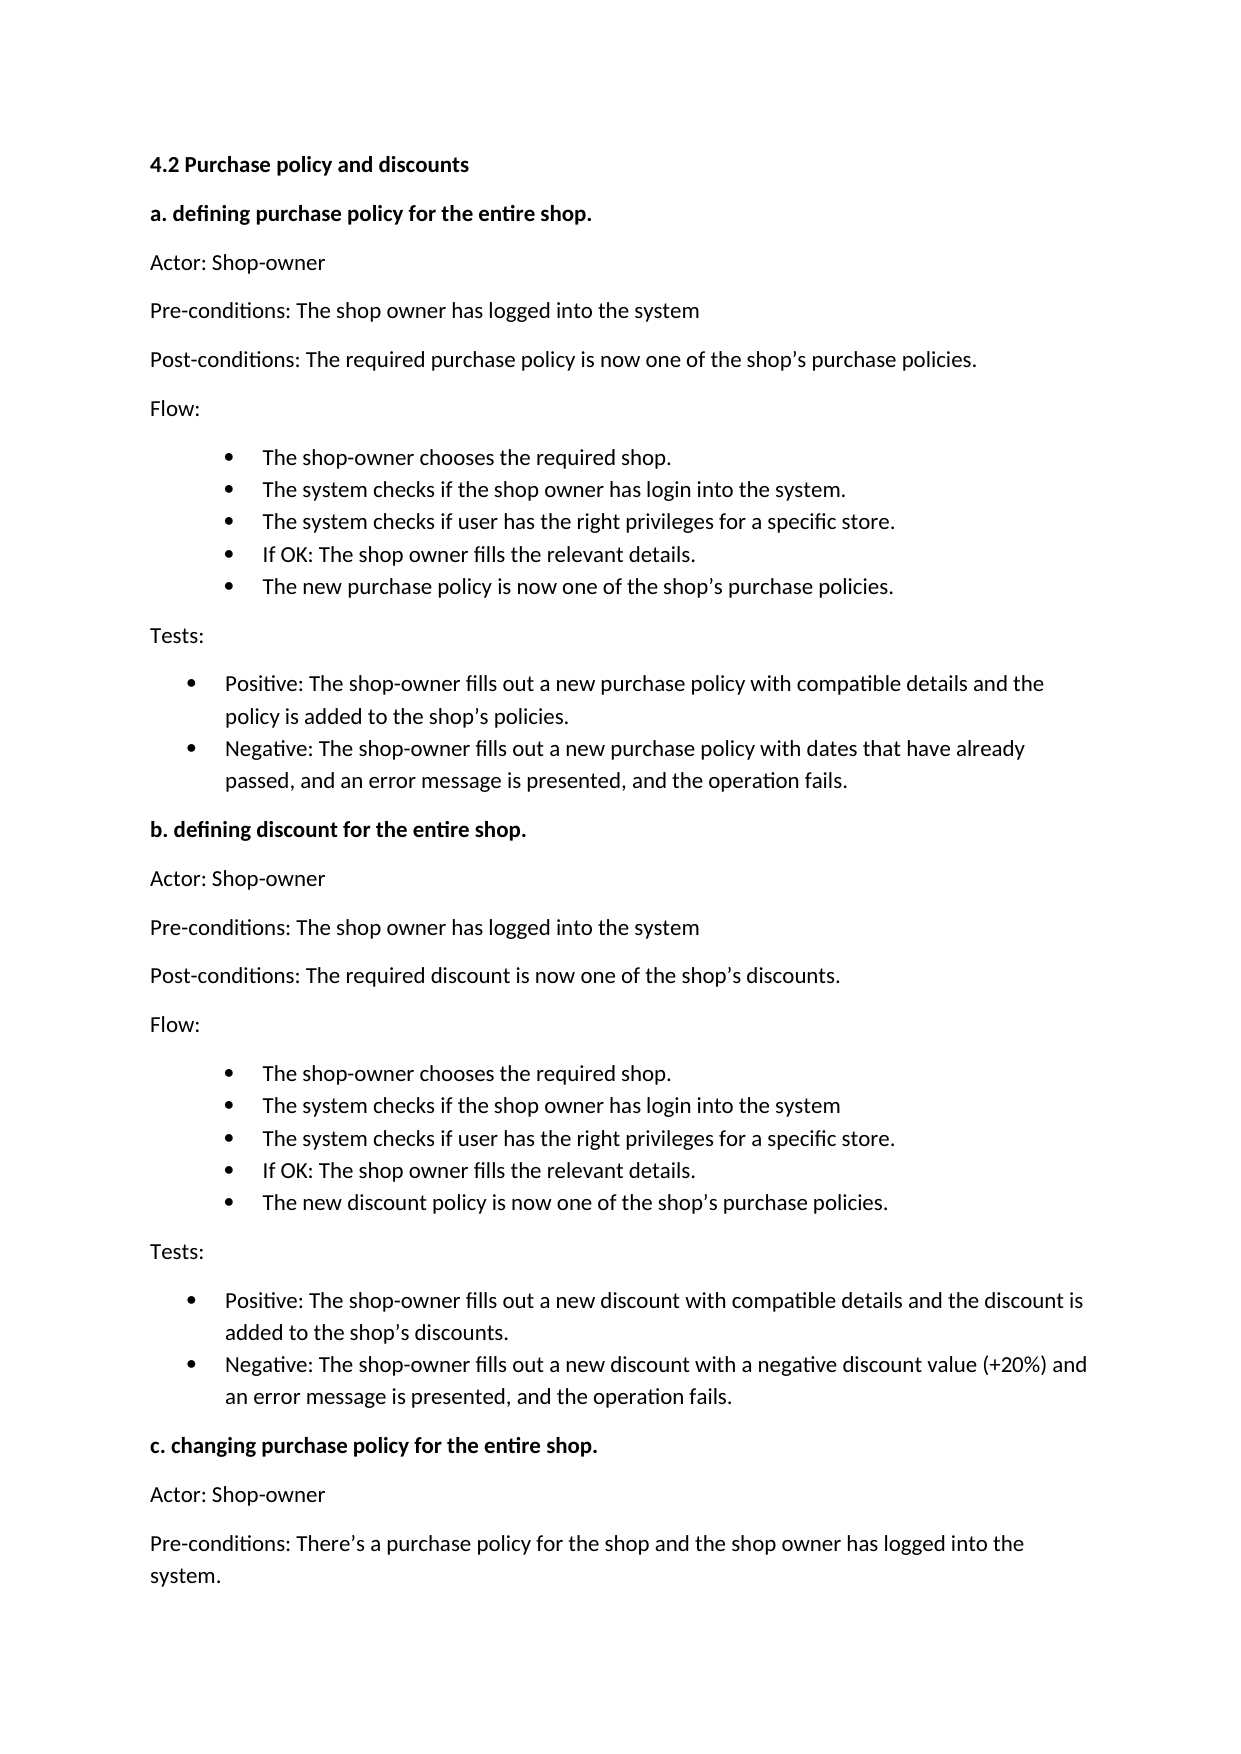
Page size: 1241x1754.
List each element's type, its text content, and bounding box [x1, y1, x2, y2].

list The system checks if the shop owner has login into the system [225, 1091, 1090, 1119]
text Actor: Shop-owner [150, 248, 1090, 276]
list The new purchase policy is now one of the shop’s purchase policies. [225, 572, 1090, 600]
text Actor: Shop-owner [150, 864, 1090, 892]
list The shop-owner chooses the required shop. [225, 1059, 1090, 1087]
list The system checks if user has the right privileges for a specific store. [225, 507, 1090, 536]
text c. changing purchase policy for the entire shop. [150, 1431, 1090, 1459]
list Negative: The shop-owner fills out a new discount with a negative discount value (+20%) and an error message is presented, and the operation fails. [187, 1350, 1090, 1410]
text Actor: Shop-owner [150, 1480, 1090, 1508]
text Pre-conditions: The shop owner has logged into the system [150, 297, 1090, 324]
list Positive: The shop-owner fills out a new purchase policy with compatible details and the policy is added to the shop’s policies. [187, 669, 1090, 730]
list The system checks if the shop owner has login into the system. [225, 475, 1090, 503]
text a. defining purchase policy for the entire shop. [150, 199, 1090, 227]
text Flow: [150, 394, 1090, 422]
list Negative: The shop-owner fills out a new purchase policy with dates that have already passed, and an error message is presented, and the operation fails. [187, 734, 1090, 794]
list The system checks if user has the right privileges for a specific store. [225, 1124, 1090, 1152]
text Post-conditions: The required purchase policy is now one of the shop’s purchase policies. [150, 345, 1090, 373]
text Flow: [150, 1010, 1090, 1038]
text Pre-conditions: The shop owner has logged into the system [150, 913, 1090, 941]
list If OK: The shop owner fills the relevant details. [225, 540, 1090, 568]
list If OK: The shop owner fills the relevant details. [225, 1156, 1090, 1184]
text Tests: [150, 621, 1090, 649]
text 4.2 Purchase policy and discounts [150, 150, 1090, 178]
list Positive: The shop-owner fills out a new discount with compatible details and the discount is added to the shop’s discounts. [187, 1286, 1090, 1346]
list The new discount policy is now one of the shop’s purchase policies. [225, 1188, 1090, 1216]
text Post-conditions: The required discount is now one of the shop’s discounts. [150, 962, 1090, 989]
text Pre-conditions: There’s a purchase policy for the shop and the shop owner has logged into the system. [150, 1529, 1090, 1589]
text b. defining discount for the entire shop. [150, 815, 1090, 843]
text Tests: [150, 1237, 1090, 1265]
list The shop-owner chooses the required shop. [225, 443, 1090, 471]
